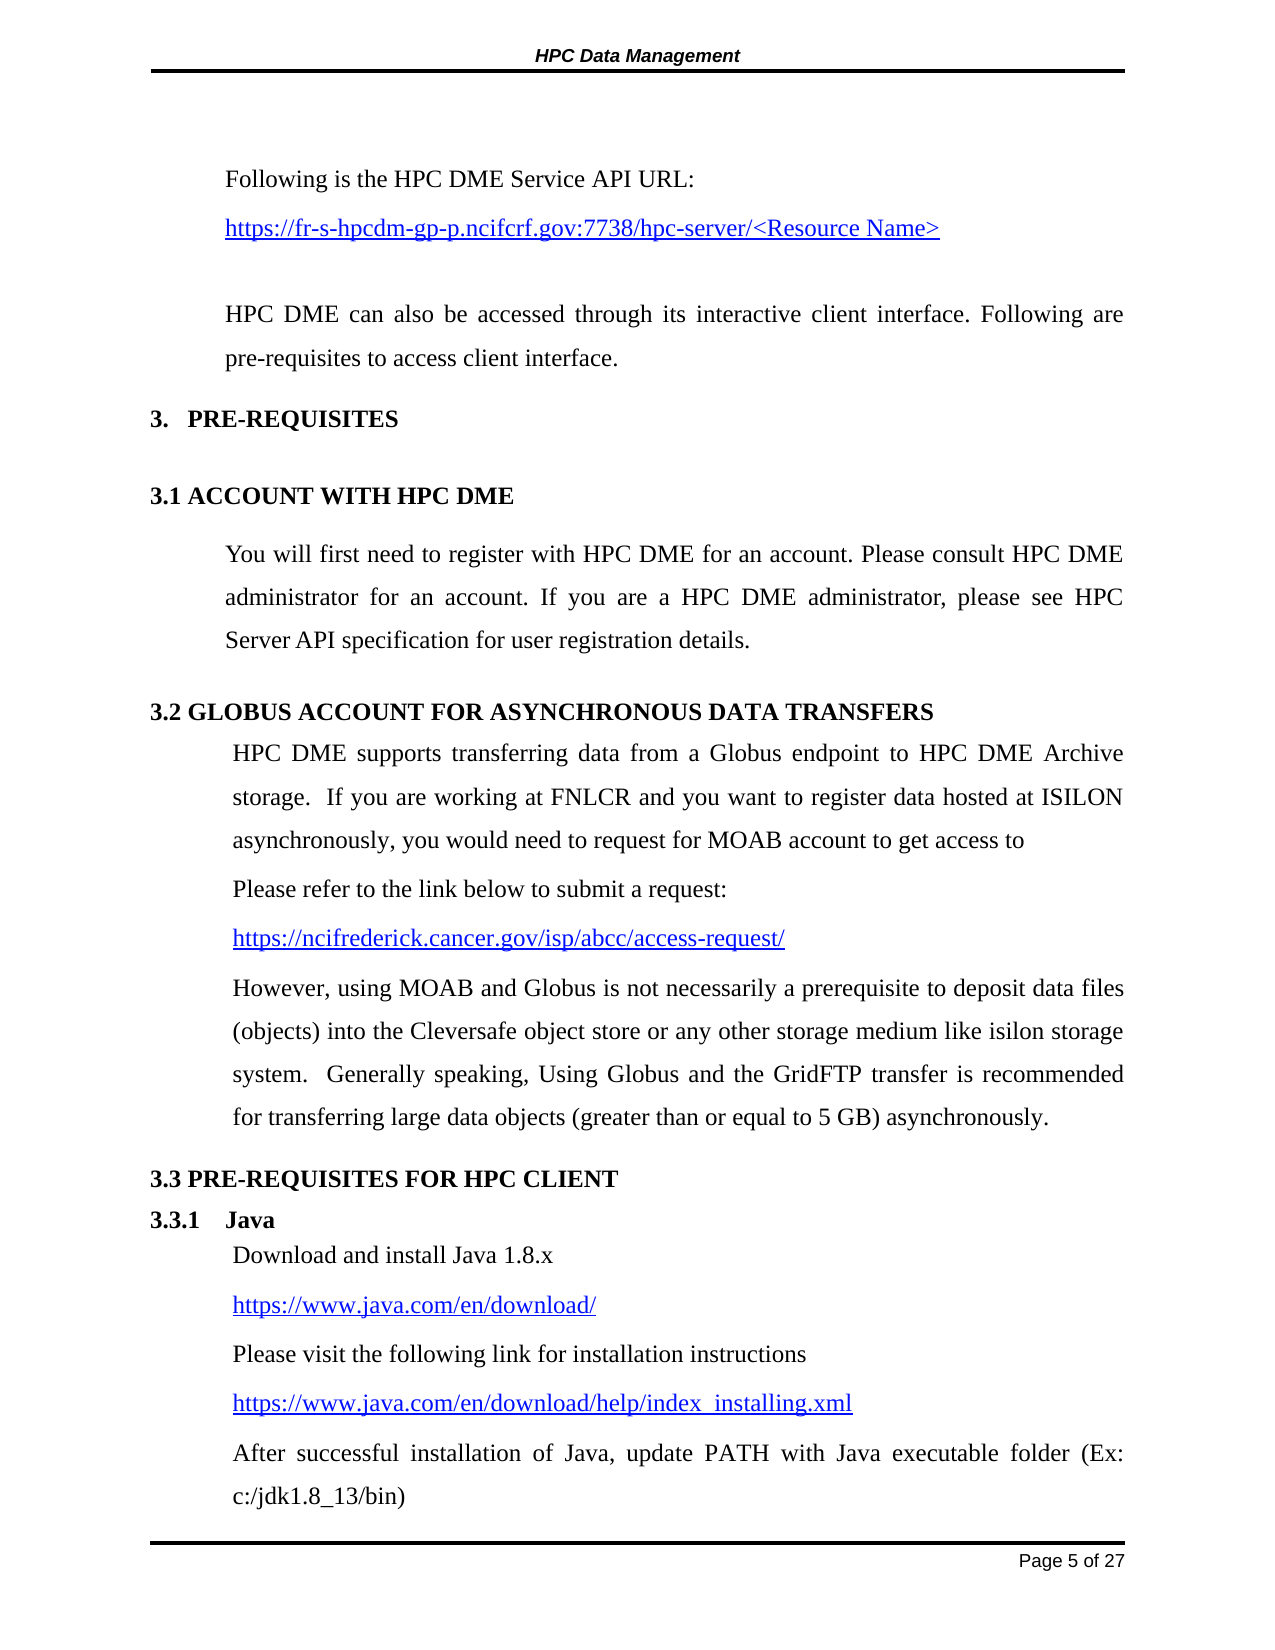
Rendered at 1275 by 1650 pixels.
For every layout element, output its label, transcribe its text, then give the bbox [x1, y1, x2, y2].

subtitle Account with HPC DME [150, 481, 1125, 509]
text HPC DME can also be accessed through its interactive client interface. Following are pre-requisites to access client interface. [225, 299, 1125, 371]
text Please visit the following link for installation instructions [232, 1339, 1125, 1368]
text https://ncifrederick.cancer.gov/isp/abcc/access-request/ [232, 923, 1125, 952]
text HPC DME supports transferring data from a Globus endpoint to HPC DME Archive storage. If you are working at FNLCR and you want to register data hosted at ISILON asynchronously, you would need to request for MOAB account to get access to [232, 738, 1125, 853]
text However, using MOAB and Globus is not necessarily a prerequisite to deposit data files (objects) into the Cleversafe object store or any other storage medium like isilon storage system. Generally speaking, Using Globus and the GridFTP transfer is recommended for transferring large data objects (greater than or equal to 5 GB) asynchronously. [232, 973, 1125, 1131]
subtitle Globus Account for Asynchronous data transfers [150, 697, 1125, 726]
text https://www.java.com/en/download/help/index_installing.xml [232, 1388, 1125, 1417]
text https://www.java.com/en/download/ [232, 1290, 1125, 1318]
text Following is the HPC DME Service API URL: [210, 164, 1125, 193]
subtitle Java [150, 1205, 1125, 1234]
text Please refer to the link below to submit a request: [232, 874, 1125, 903]
subtitle Pre-Requisites [150, 404, 1125, 433]
text You will first need to register with HPC DME for an account. Please consult HPC DME administrator for an account. If you are a HPC DME administrator, please see HPC Server API specification for user registration details. [225, 539, 1125, 654]
subtitle Pre-Requisites for HPC Client [150, 1164, 1125, 1193]
text After successful installation of Java, update PATH with Java executable folder (Ex: c:/jdk1.8_13/bin) [232, 1438, 1125, 1510]
text Download and install Java 1.8.x [232, 1240, 1125, 1269]
text https://fr-s-hpcdm-gp-p.ncifcrf.gov:7738/hpc-server/<Resource Name> [210, 213, 1125, 242]
